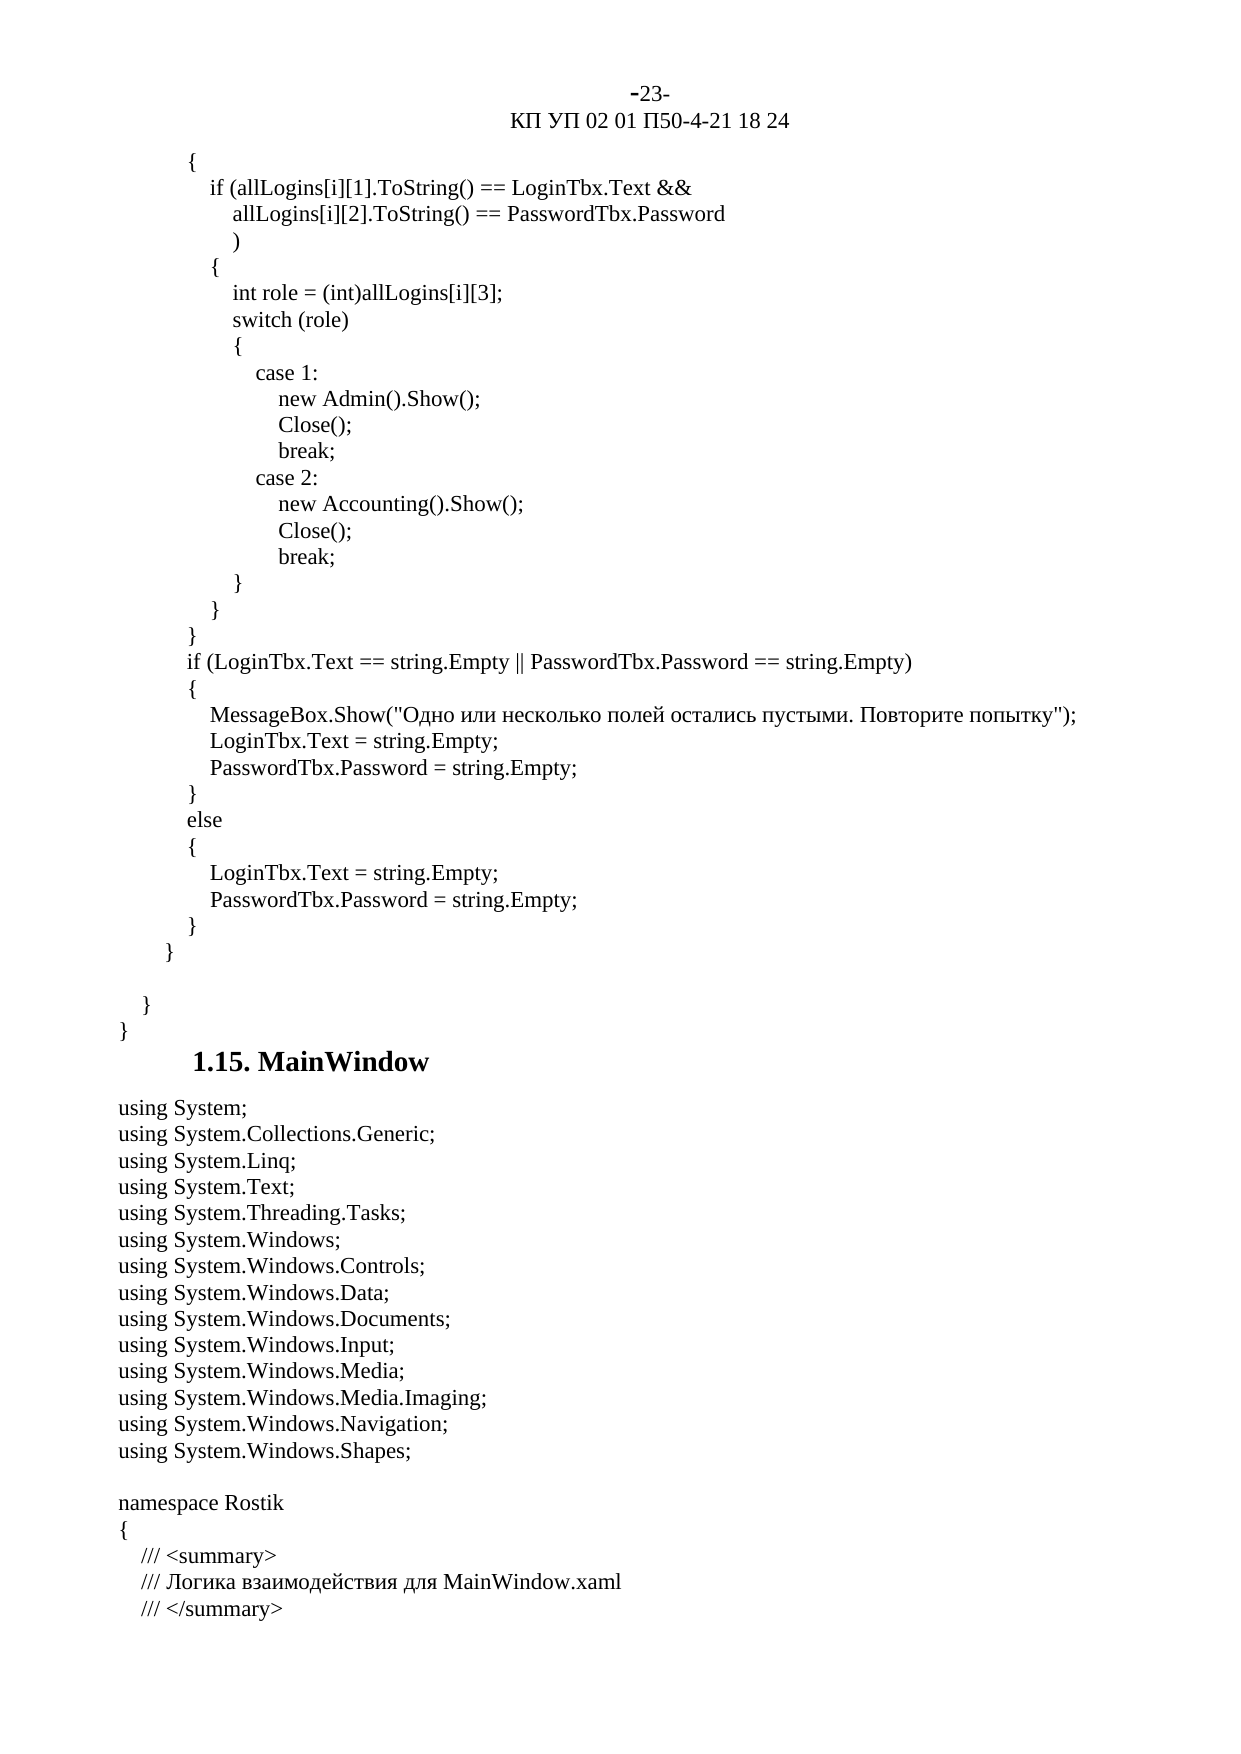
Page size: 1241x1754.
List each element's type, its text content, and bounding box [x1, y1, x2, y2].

text /// </summary> [118, 1595, 1181, 1621]
text using System.Windows.Navigation; [118, 1410, 1181, 1437]
text PasswordTbx.Password = string.Empty; [118, 754, 1181, 780]
text } [118, 569, 1181, 596]
text switch (role) [118, 306, 1181, 332]
text /// <summary> [118, 1542, 1181, 1568]
text using System.Linq; [118, 1147, 1181, 1173]
text using System.Windows; [118, 1226, 1181, 1252]
text using System.Windows.Input; [118, 1331, 1181, 1358]
text MessageBox.Show("Одно или несколько полей остались пустыми. Повторите попытку"); [118, 701, 1181, 727]
text allLogins[i][2].ToString() == PasswordTbx.Password [118, 200, 1181, 227]
text { [118, 148, 1181, 174]
text } [118, 780, 1181, 807]
text break; [118, 438, 1181, 464]
text using System.Collections.Generic; [118, 1120, 1181, 1147]
text using System.Windows.Media.Imaging; [118, 1384, 1181, 1410]
text using System.Threading.Tasks; [118, 1199, 1181, 1226]
text } [118, 622, 1181, 648]
text /// Логика взаимодействия для MainWindow.xaml [118, 1568, 1181, 1595]
text using System.Text; [118, 1173, 1181, 1199]
text LoginTbx.Text = string.Empty; [118, 727, 1181, 754]
text } [118, 991, 1181, 1017]
text using System.Windows.Data; [118, 1278, 1181, 1305]
text using System.Windows.Media; [118, 1358, 1181, 1384]
text if (LoginTbx.Text == string.Empty || PasswordTbx.Password == string.Empty) [118, 648, 1181, 675]
text using System; [118, 1094, 1181, 1120]
text LoginTbx.Text = string.Empty; [118, 859, 1181, 886]
text case 2: [118, 464, 1181, 490]
text } [118, 938, 1181, 965]
text if (allLogins[i][1].ToString() == LoginTbx.Text && [118, 174, 1181, 200]
text { [118, 1516, 1181, 1542]
text using System.Windows.Shapes; [118, 1437, 1181, 1463]
text Close(); [118, 411, 1181, 438]
text using System.Windows.Documents; [118, 1305, 1181, 1331]
text } [118, 596, 1181, 622]
text { [118, 675, 1181, 701]
text { [118, 253, 1181, 279]
text Close(); [118, 517, 1181, 543]
text new Accounting().Show(); [118, 490, 1181, 517]
text { [118, 833, 1181, 859]
text new Admin().Show(); [118, 385, 1181, 411]
subtitle MainWindow [118, 1044, 1181, 1077]
text PasswordTbx.Password = string.Empty; [118, 886, 1181, 912]
text } [118, 1017, 1181, 1044]
text int role = (int)allLogins[i][3]; [118, 279, 1181, 306]
text break; [118, 543, 1181, 569]
text namespace Rostik [118, 1489, 1181, 1516]
text } [118, 912, 1181, 938]
text { [118, 332, 1181, 358]
text ) [118, 227, 1181, 253]
text using System.Windows.Controls; [118, 1252, 1181, 1278]
text case 1: [118, 358, 1181, 385]
text else [118, 807, 1181, 833]
